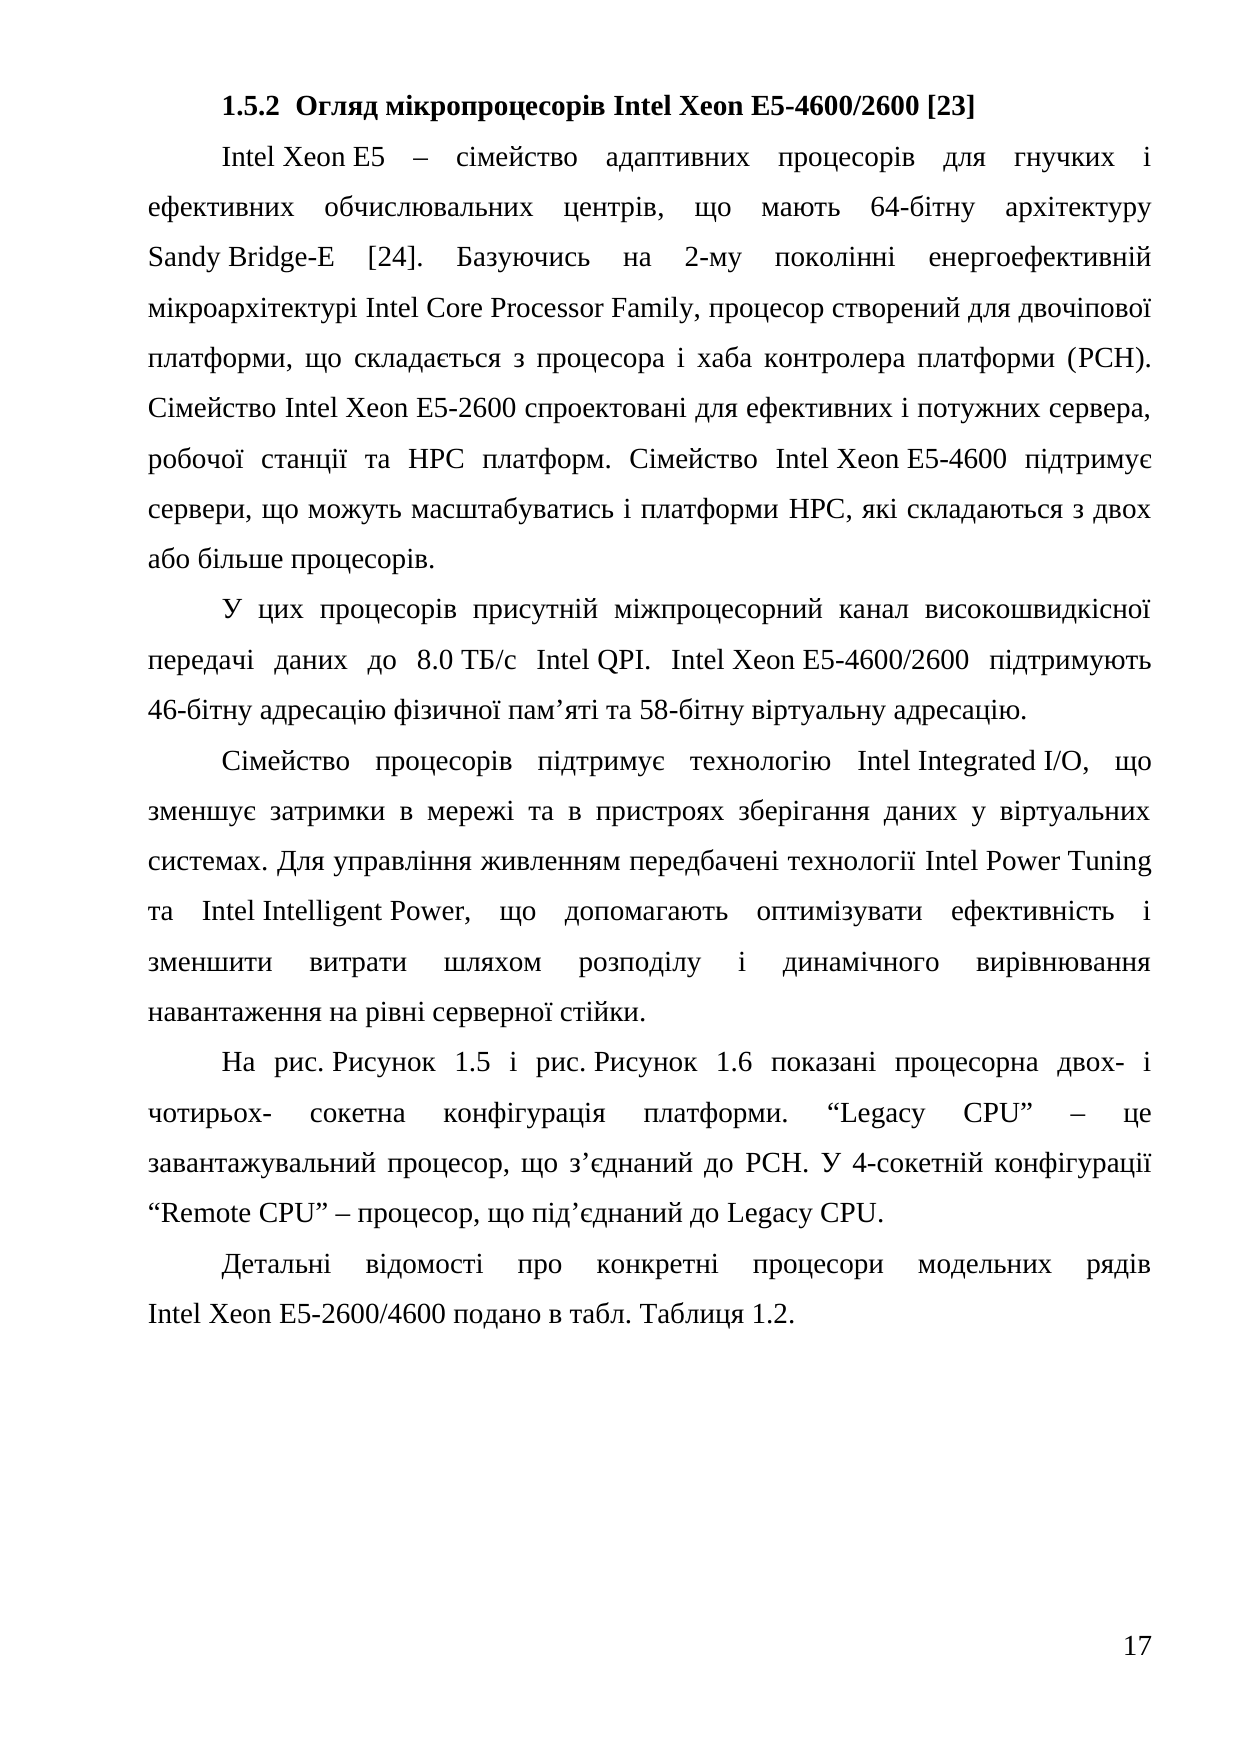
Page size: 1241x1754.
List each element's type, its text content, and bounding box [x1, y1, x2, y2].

text Детальні відомості про конкретні процесори модельних рядів Intel Xeon E5-2600/4600 подано в табл. Таблиця 1.2. [148, 1246, 1152, 1329]
text Intel Xeon E5 – сімейство адаптивних процесорів для гнучких і ефективних обчислювальних центрів, що мають 64-бітну архітектуру Sandy Bridge-E [24]. Базуючись на 2-му поколінні енергоефективній мікроархітектурі Intel Core Processor Family, процесор створений для двочіпової платформи, що складається з процесора і хаба контролера платформи (PCH). Сімейство Intel Xeon E5-2600 спроектовані для ефективних і потужних сервера, робочої станції та HPC платформ. Сімейство Intel Xeon E5-4600 підтримує сервери, що можуть масштабуватись і платформи HPC, які складаються з двох або більше процесорів. [148, 139, 1152, 575]
subtitle Огляд мікропроцесорів Intel Xeon E5-4600/2600 [23] [221, 88, 1152, 122]
text Сімейство процесорів підтримує технологію Intel Integrated I/O, що зменшує затримки в мережі та в пристроях зберігання даних у віртуальних системах. Для управління живленням передбачені технології Intel Power Tuning та Intel Intelligent Power, що допомагають оптимізувати ефективність і зменшити витрати шляхом розподілу і динамічного вирівнювання навантаження на рівні серверної стійки. [148, 743, 1152, 1028]
text У цих процесорів присутній міжпроцесорний канал високошвидкісної передачі даних до 8.0 ТБ/с Intel QPI. Intel Xeon E5-4600/2600 підтримують 46-бітну адресацію фізичної пам’яті та 58-бітну віртуальну адресацію. [148, 592, 1152, 726]
